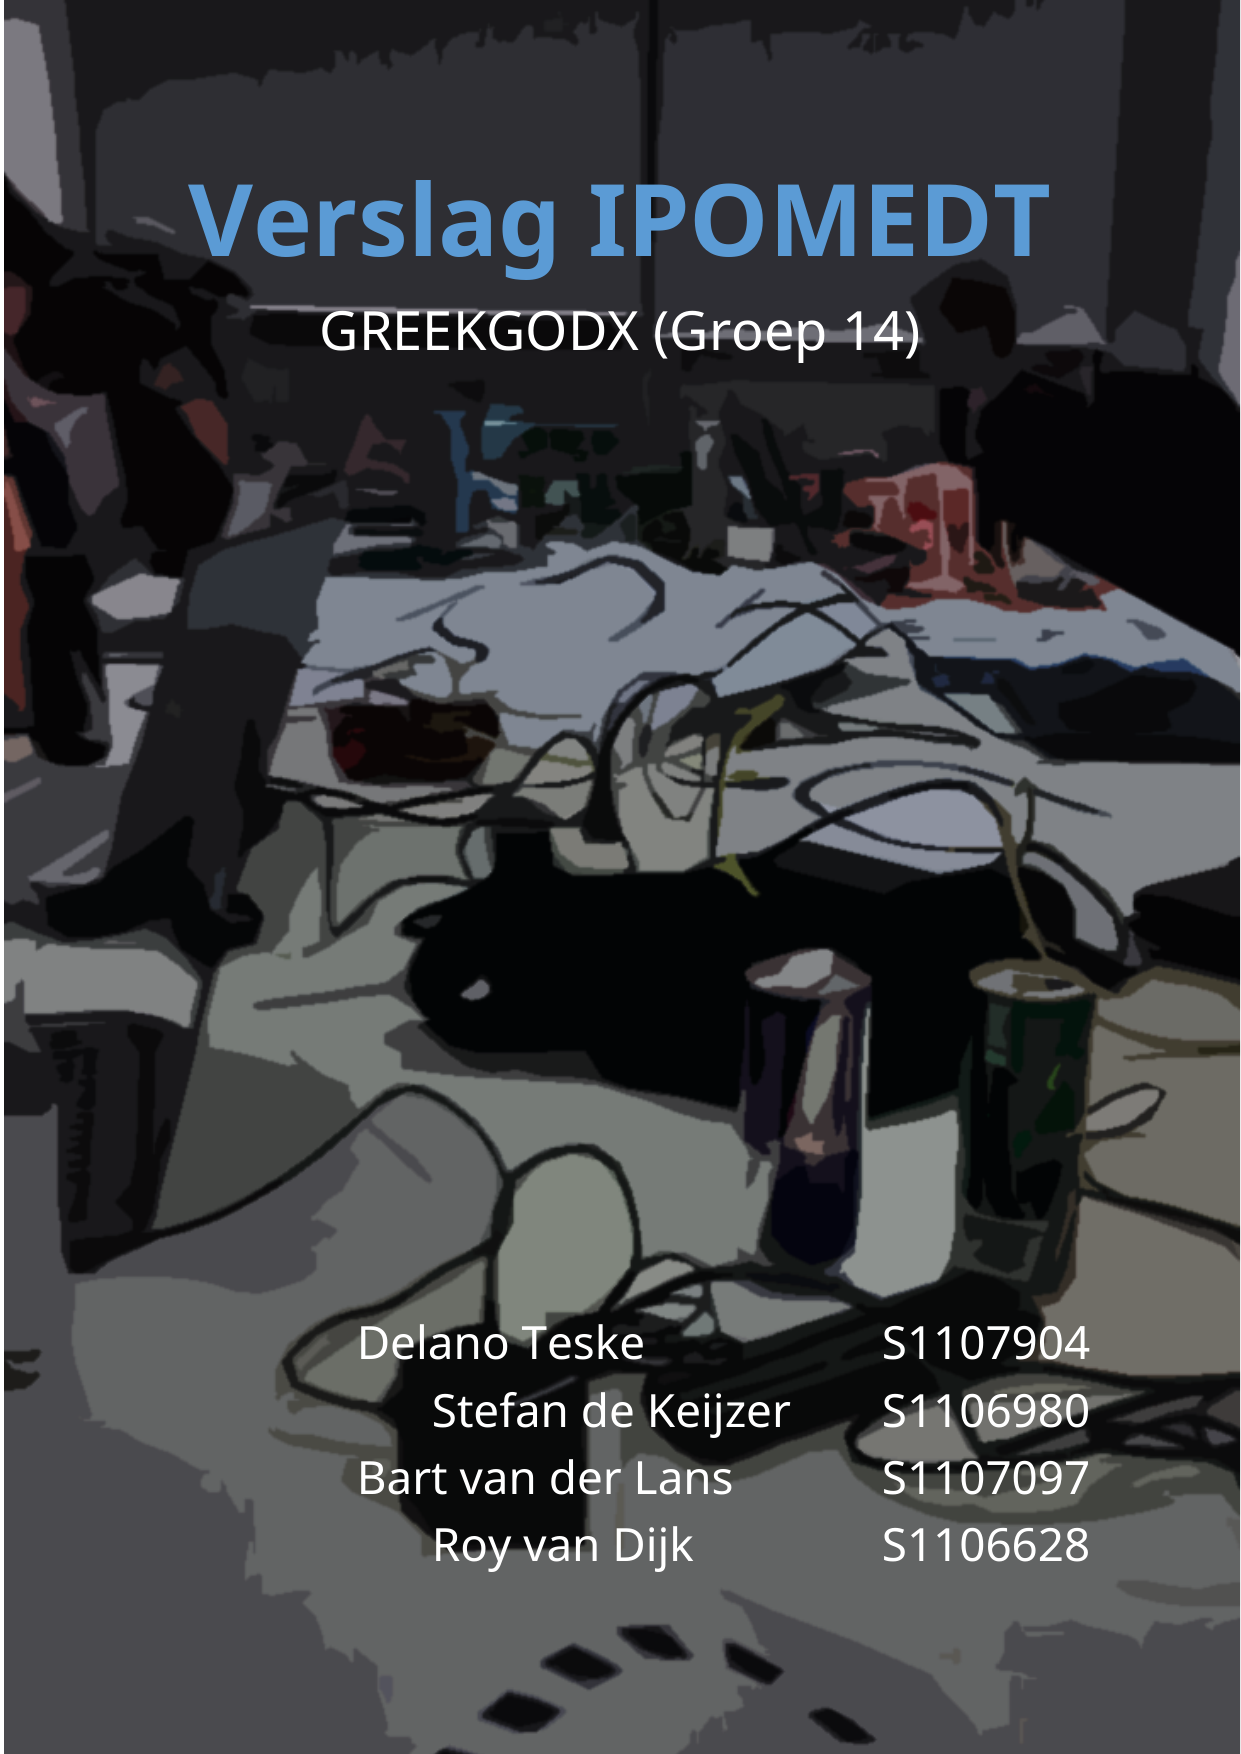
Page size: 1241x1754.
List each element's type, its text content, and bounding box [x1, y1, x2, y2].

picture [4, 0, 1241, 1754]
text Delano Teske S1107904 Stefan de Keijzer S1106980 Bart van der Lans S1107097 Roy van Dijk S1106628 [150, 1311, 1090, 1575]
text Verslag IPOMEDT GREEKGODX (Groep 14) [150, 150, 1090, 366]
